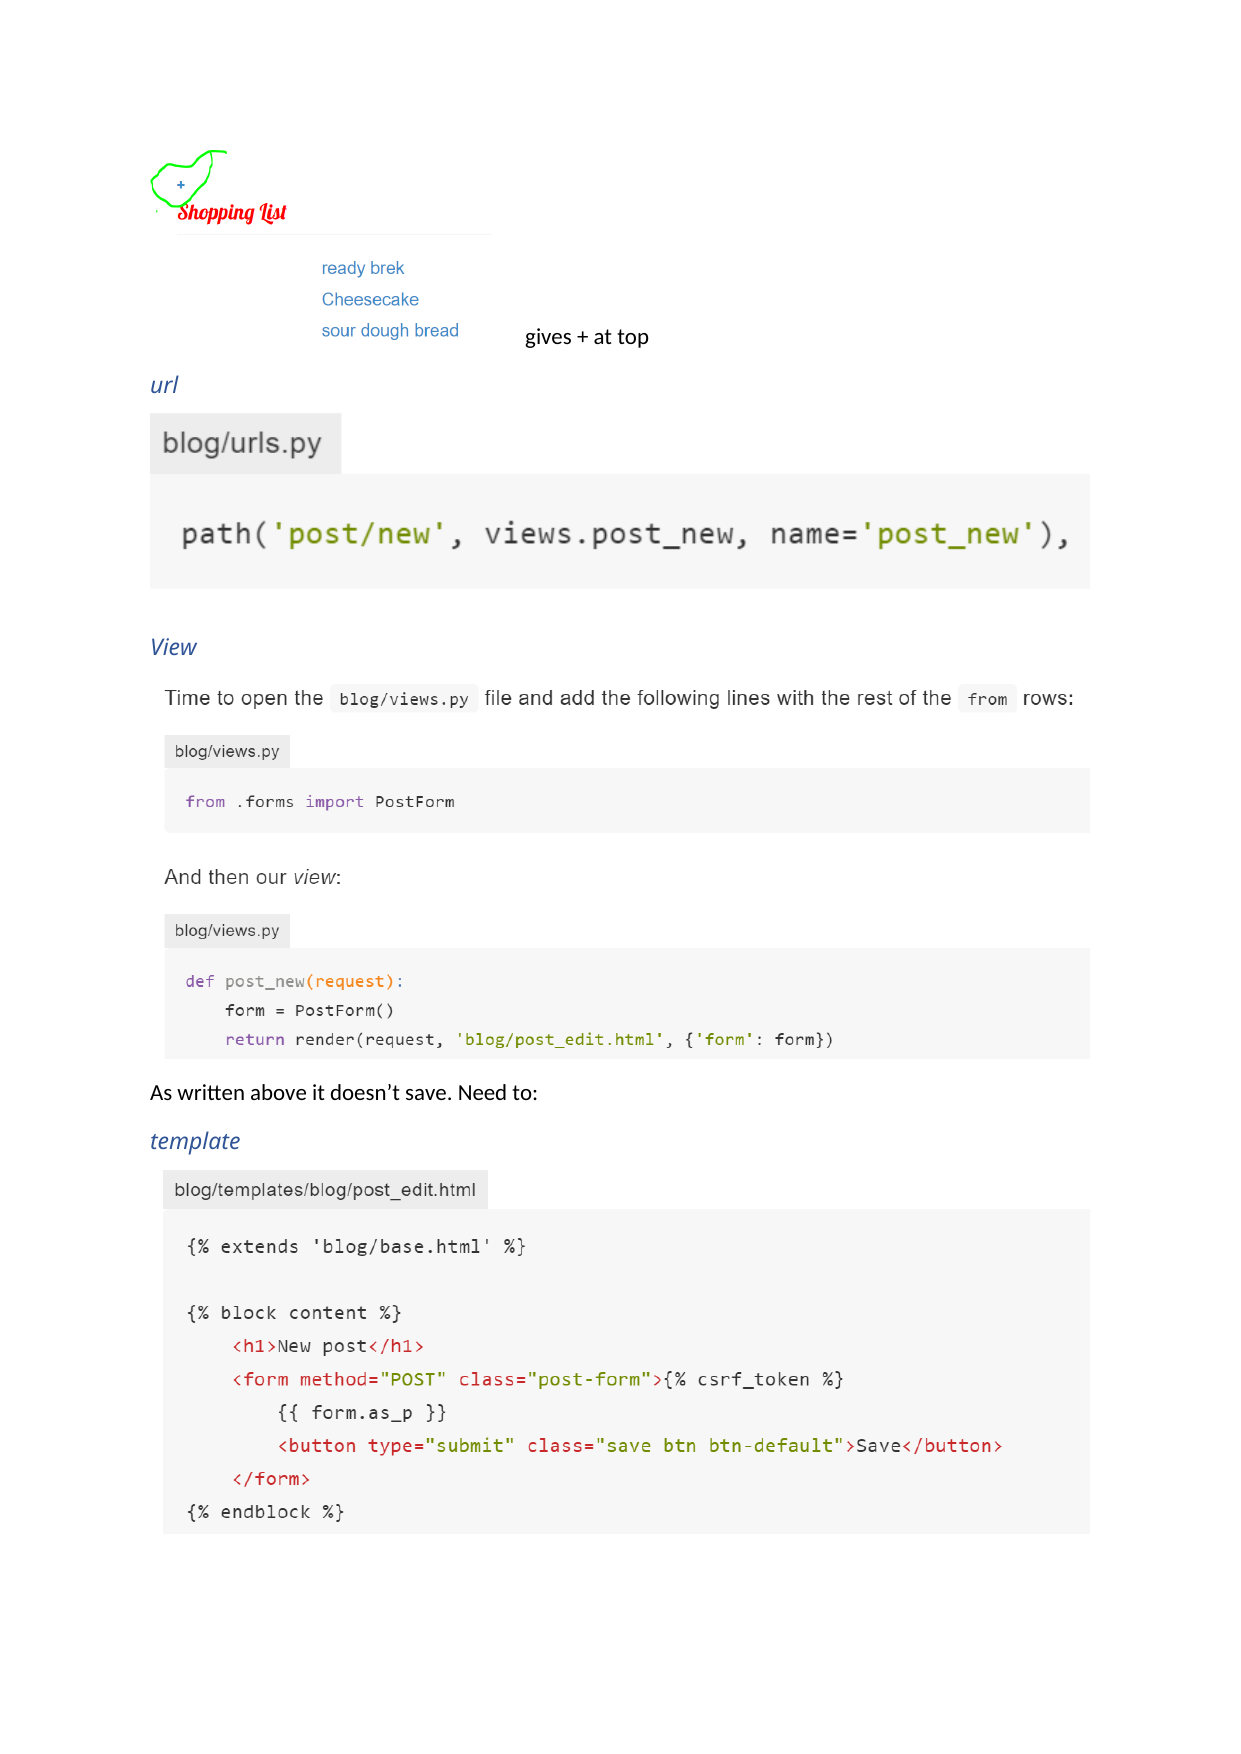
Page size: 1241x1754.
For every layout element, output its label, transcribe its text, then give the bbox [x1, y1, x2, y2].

picture [150, 1158, 1091, 1534]
subtitle url [150, 369, 1090, 400]
picture [150, 402, 1091, 613]
text As written above it doesn’t save. Need to: [150, 1078, 1090, 1106]
picture [150, 150, 492, 345]
subtitle View [150, 631, 1090, 662]
picture [150, 664, 1091, 1059]
subtitle template [150, 1124, 1090, 1156]
